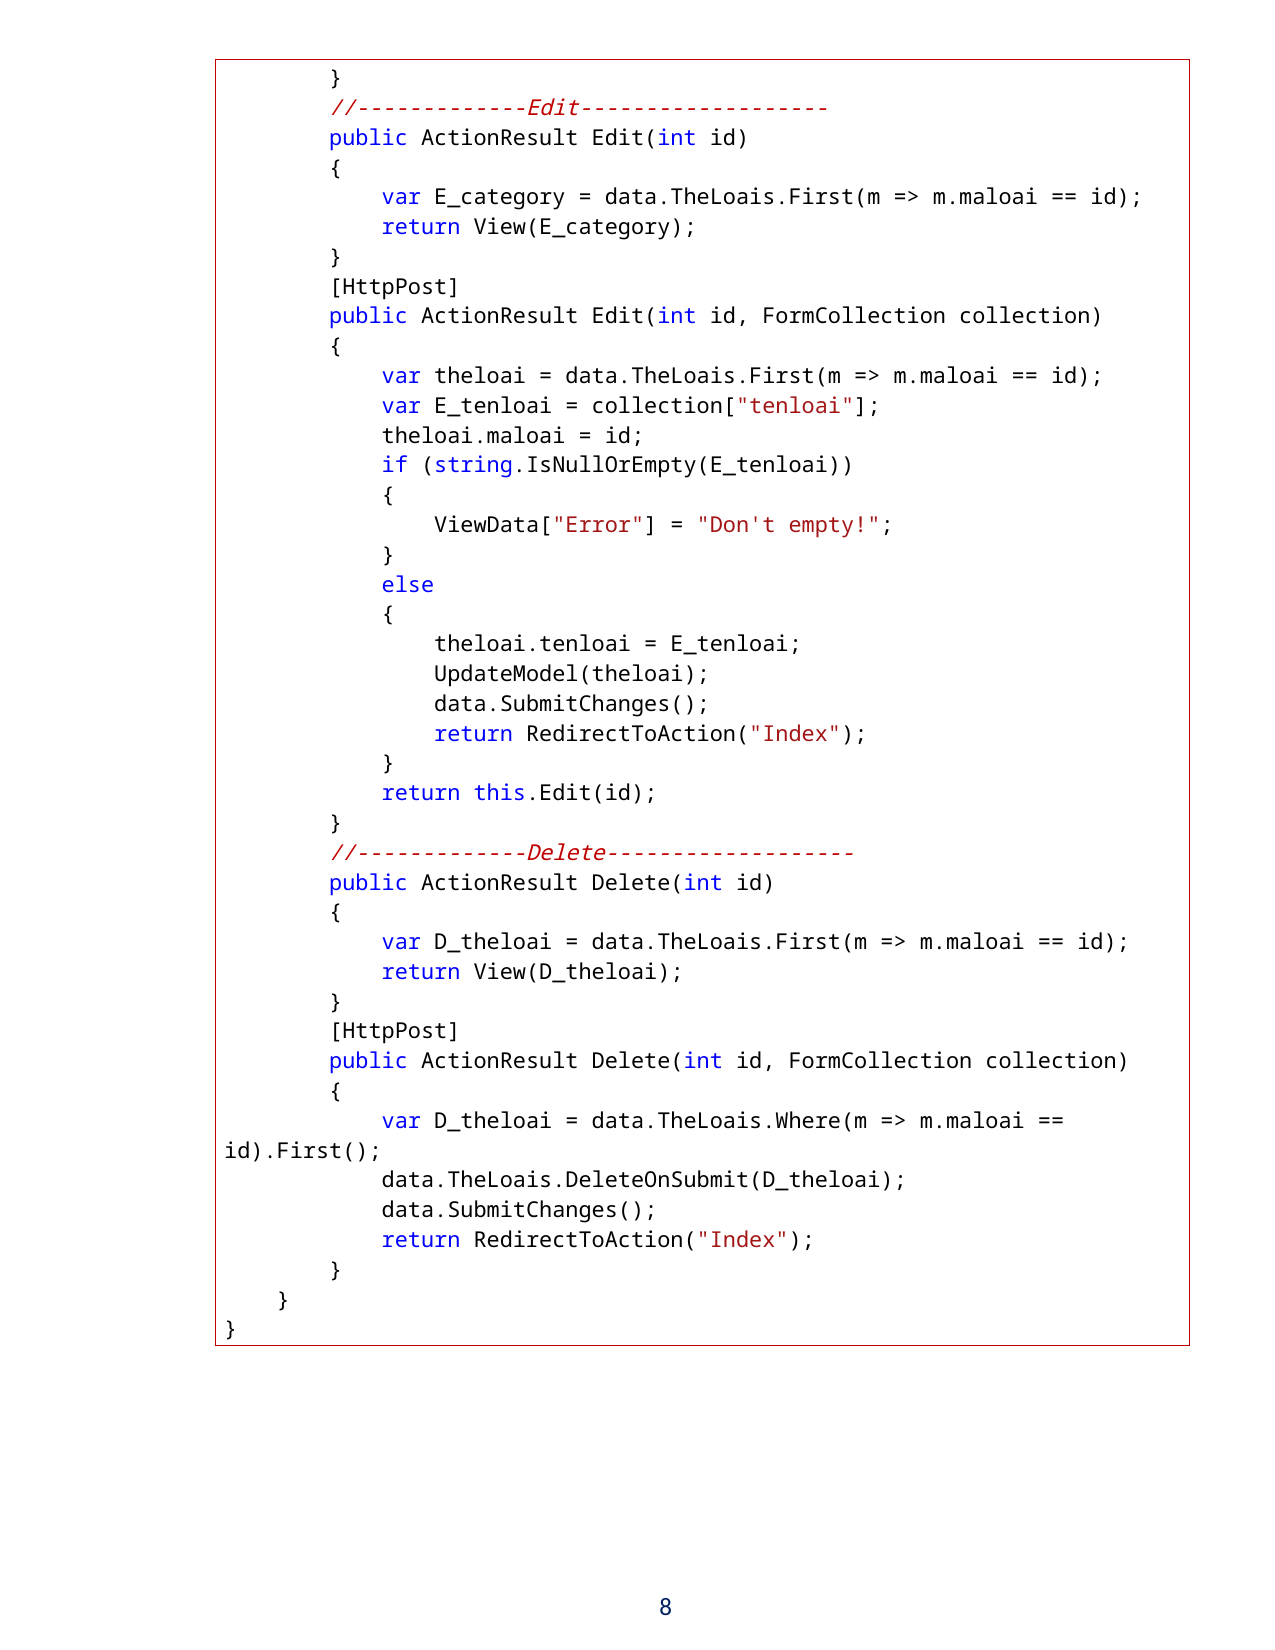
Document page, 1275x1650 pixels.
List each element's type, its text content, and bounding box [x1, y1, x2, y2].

text return View(E_category); [216, 208, 1189, 238]
text //-------------Delete------------------- [216, 834, 1189, 863]
text return this.Edit(id); [216, 774, 1189, 804]
text var D_theloai = data.TheLoais.First(m => m.maloai == id); [216, 923, 1189, 953]
text } [216, 804, 1189, 834]
text return RedirectToAction("Index"); [216, 1221, 1189, 1251]
text var E_category = data.TheLoais.First(m => m.maloai == id); [216, 178, 1189, 208]
text } [216, 1310, 1189, 1345]
text public ActionResult Edit(int id) [216, 119, 1189, 148]
text var D_theloai = data.TheLoais.Where(m => m.maloai == id).First(); [216, 1102, 1189, 1161]
text theloai.tenloai = E_tenloai; [216, 625, 1189, 655]
text { [216, 148, 1189, 178]
text } [216, 983, 1189, 1012]
text } [216, 238, 1189, 268]
text public ActionResult Edit(int id, FormCollection collection) [216, 297, 1189, 327]
text return View(D_theloai); [216, 953, 1189, 983]
text data.SubmitChanges(); [216, 685, 1189, 714]
text } [216, 60, 1189, 89]
text } [216, 536, 1189, 566]
text var theloai = data.TheLoais.First(m => m.maloai == id); [216, 357, 1189, 387]
text public ActionResult Delete(int id, FormCollection collection) [216, 1042, 1189, 1072]
text if (string.IsNullOrEmpty(E_tenloai)) [216, 446, 1189, 476]
text //-------------Edit------------------- [216, 89, 1189, 119]
text } [216, 744, 1189, 774]
text { [216, 476, 1189, 506]
text var E_tenloai = collection["tenloai"]; [216, 387, 1189, 417]
text { [216, 893, 1189, 923]
text data.SubmitChanges(); [216, 1191, 1189, 1221]
text ViewData["Error"] = "Don't empty!"; [216, 506, 1189, 536]
text [HttpPost] [216, 268, 1189, 297]
text UpdateModel(theloai); [216, 655, 1189, 685]
text { [216, 1072, 1189, 1102]
text data.TheLoais.DeleteOnSubmit(D_theloai); [216, 1161, 1189, 1191]
text } [216, 1281, 1189, 1310]
text public ActionResult Delete(int id) [216, 863, 1189, 893]
text return RedirectToAction("Index"); [216, 714, 1189, 744]
text [HttpPost] [216, 1012, 1189, 1042]
text else [216, 566, 1189, 595]
text theloai.maloai = id; [216, 417, 1189, 446]
text } [216, 1251, 1189, 1281]
text { [216, 595, 1189, 625]
text { [216, 327, 1189, 357]
